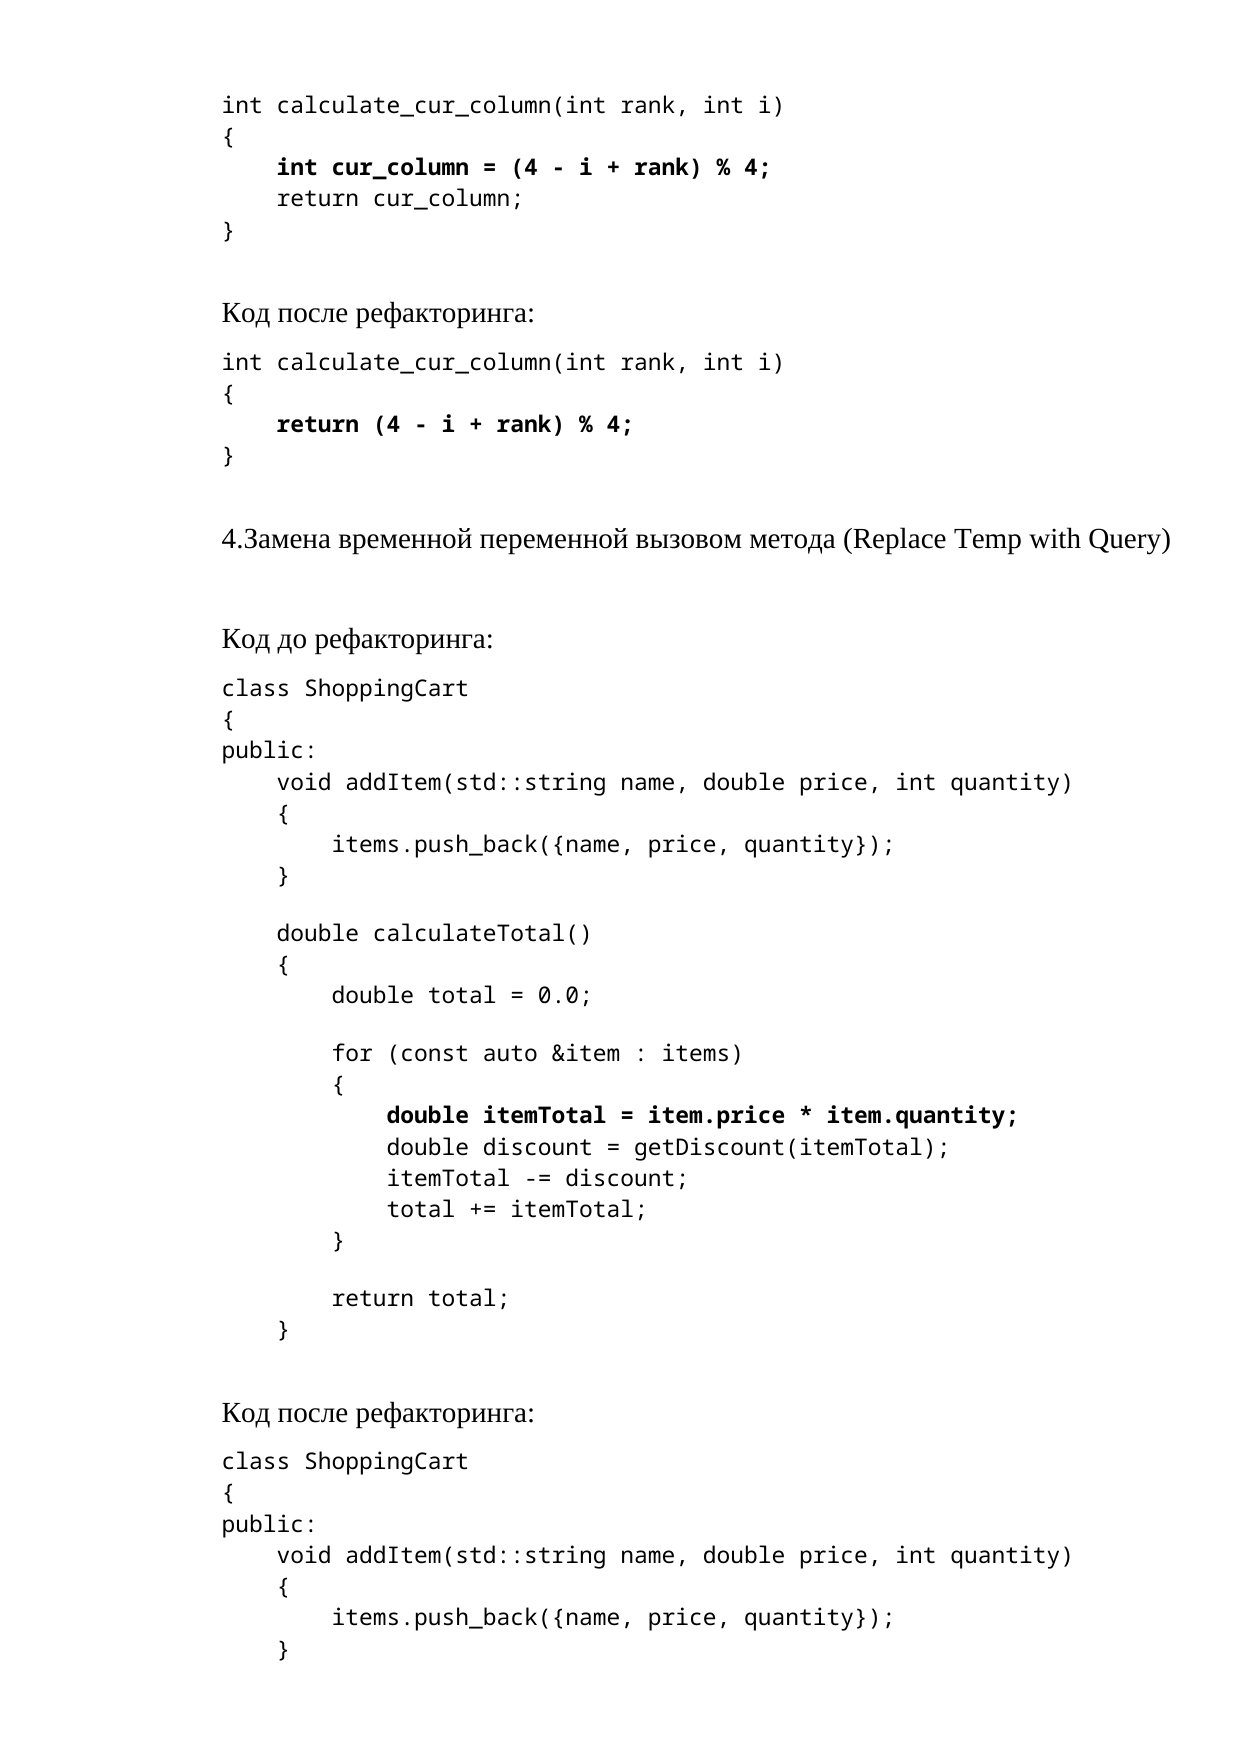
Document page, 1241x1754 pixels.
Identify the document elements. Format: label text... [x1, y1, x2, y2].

text { [148, 1570, 1181, 1601]
text itemTotal -= discount; [148, 1162, 1181, 1193]
text void addItem(std::string name, double price, int quantity) [148, 765, 1181, 797]
text double itemTotal = item.price * item.quantity; [148, 1099, 1181, 1131]
text } [148, 1633, 1181, 1664]
text total += itemTotal; [148, 1193, 1181, 1224]
text { [148, 1068, 1181, 1099]
text return (4 - i + rank) % 4; [148, 408, 1181, 439]
text } [148, 1224, 1181, 1256]
text { [148, 377, 1181, 408]
text int calculate_cur_column(int rank, int i) [148, 345, 1181, 377]
text 4.Замена временной переменной вызовом метода (Replace Temp with Query) [148, 521, 1181, 554]
text items.push_back({name, price, quantity}); [148, 1601, 1181, 1633]
text } [148, 859, 1181, 890]
text int calculate_cur_column(int rank, int i) [148, 88, 1181, 120]
text double discount = getDiscount(itemTotal); [148, 1131, 1181, 1162]
text } [148, 439, 1181, 470]
text double calculateTotal() [148, 917, 1181, 948]
text Код после рефакторинга: [148, 295, 1181, 329]
text public: [148, 1508, 1181, 1539]
text return total; [148, 1282, 1181, 1313]
text Код до рефакторинга: [148, 621, 1181, 655]
text Код после рефакторинга: [148, 1395, 1181, 1428]
text } [148, 1313, 1181, 1344]
text for (const auto &item : items) [148, 1037, 1181, 1068]
text { [148, 797, 1181, 828]
text double total = 0.0; [148, 979, 1181, 1011]
text public: [148, 734, 1181, 765]
text { [148, 948, 1181, 979]
text items.push_back({name, price, quantity}); [148, 828, 1181, 859]
text void addItem(std::string name, double price, int quantity) [148, 1539, 1181, 1570]
text int cur_column = (4 - i + rank) % 4; [148, 151, 1181, 182]
text class ShoppingCart [148, 672, 1181, 703]
text { [148, 703, 1181, 734]
text class ShoppingCart [148, 1445, 1181, 1476]
text { [148, 120, 1181, 151]
text { [148, 1476, 1181, 1508]
text return cur_column; [148, 182, 1181, 213]
text } [148, 213, 1181, 245]
